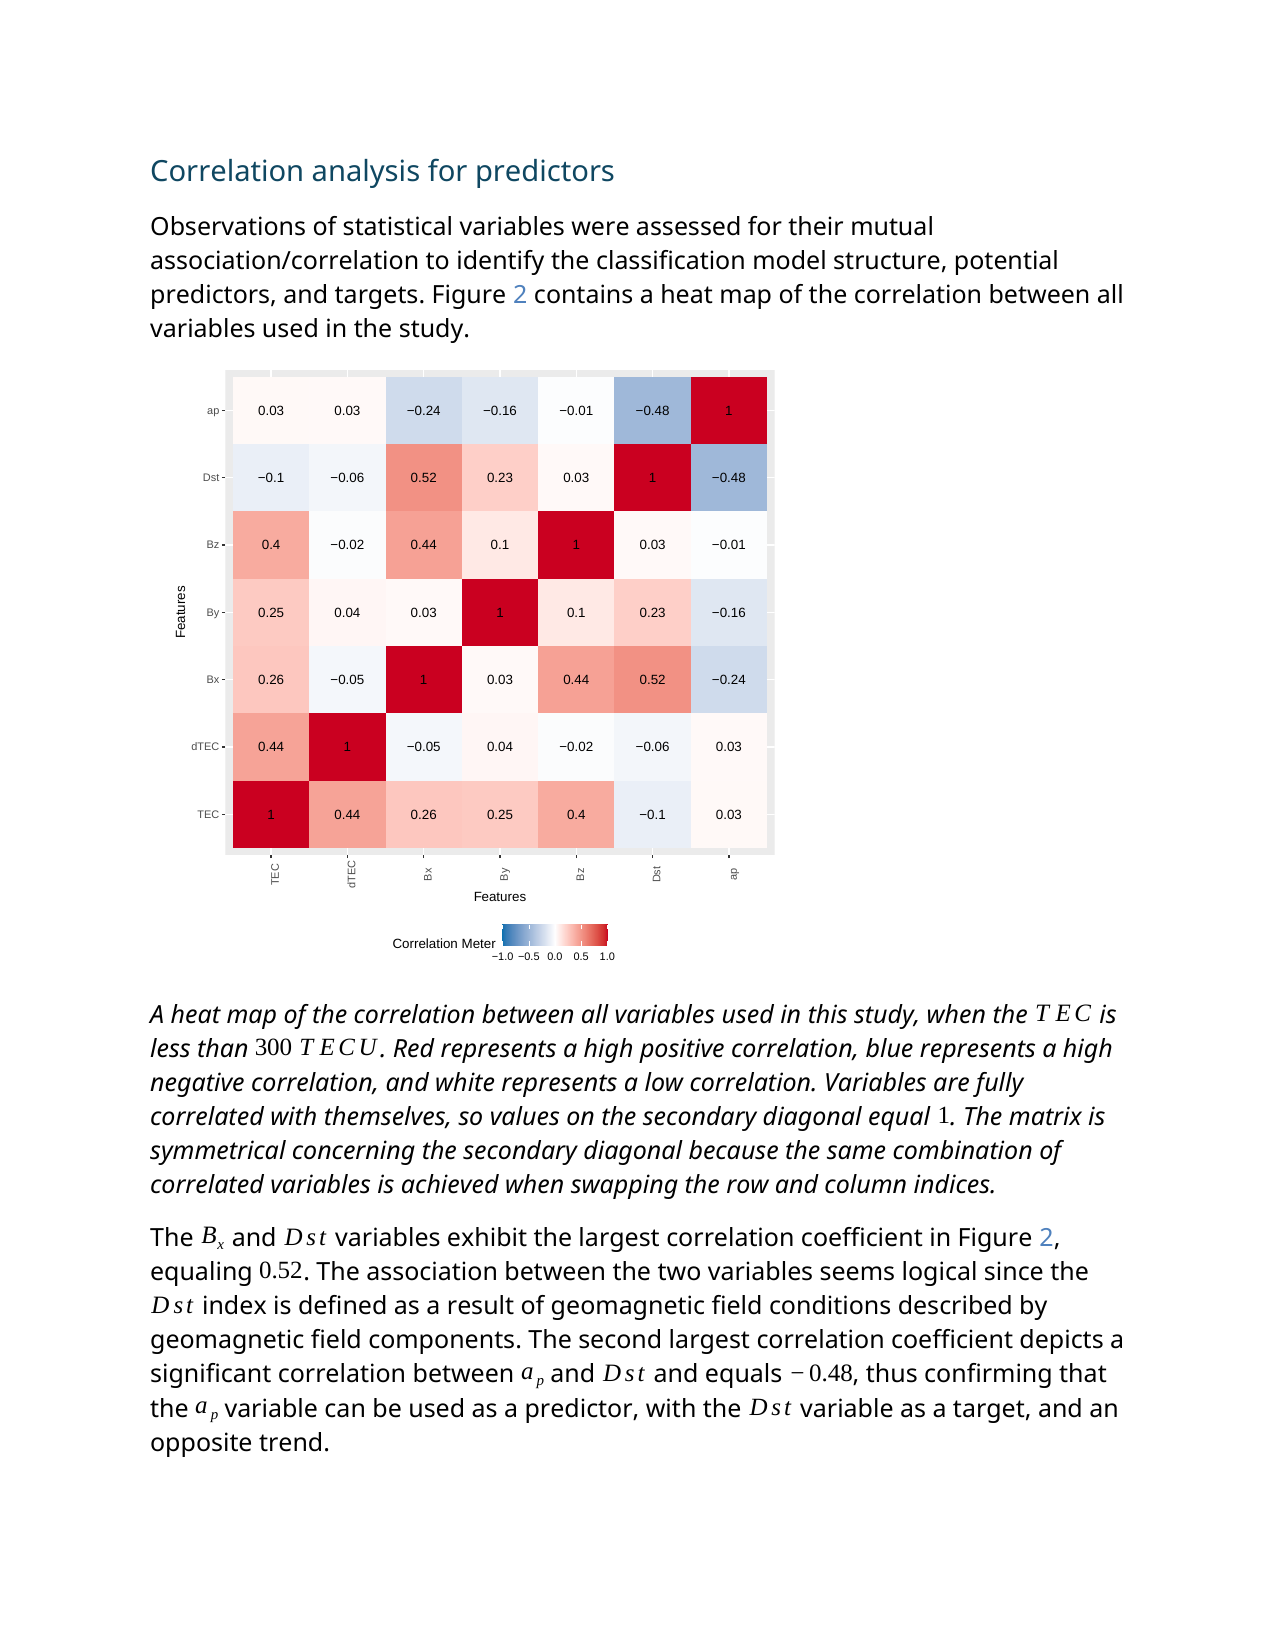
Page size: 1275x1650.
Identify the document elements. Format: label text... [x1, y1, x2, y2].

text A heat map of the correlation between all variables used in this study, when the is less than . Red represents a high positive correlation, blue represents a high negative correlation, and white represents a low correlation. Variables are fully correlated with themselves, so values on the secondary diagonal equal . The matrix is symmetrical concerning the secondary diagonal because the same combination of correlated variables is achieved when swapping the row and column indices. [150, 997, 1125, 1201]
text The and variables exhibit the largest correlation coefficient in Figure 2, equaling . The association between the two variables seems logical since the index is defined as a result of geomagnetic field conditions described by geomagnetic field components. The second largest correlation coefficient depicts a significant correlation between and and equals , thus confirming that the variable can be used as a predictor, with the variable as a target, and an opposite trend. [150, 1220, 1125, 1458]
text Observations of statistical variables were assessed for their mutual association/correlation to identify the classification model structure, potential predictors, and targets. Figure 2 contains a heat map of the correlation between all variables used in the study. [150, 208, 1125, 345]
subtitle Correlation analysis for predictors [150, 150, 1125, 190]
